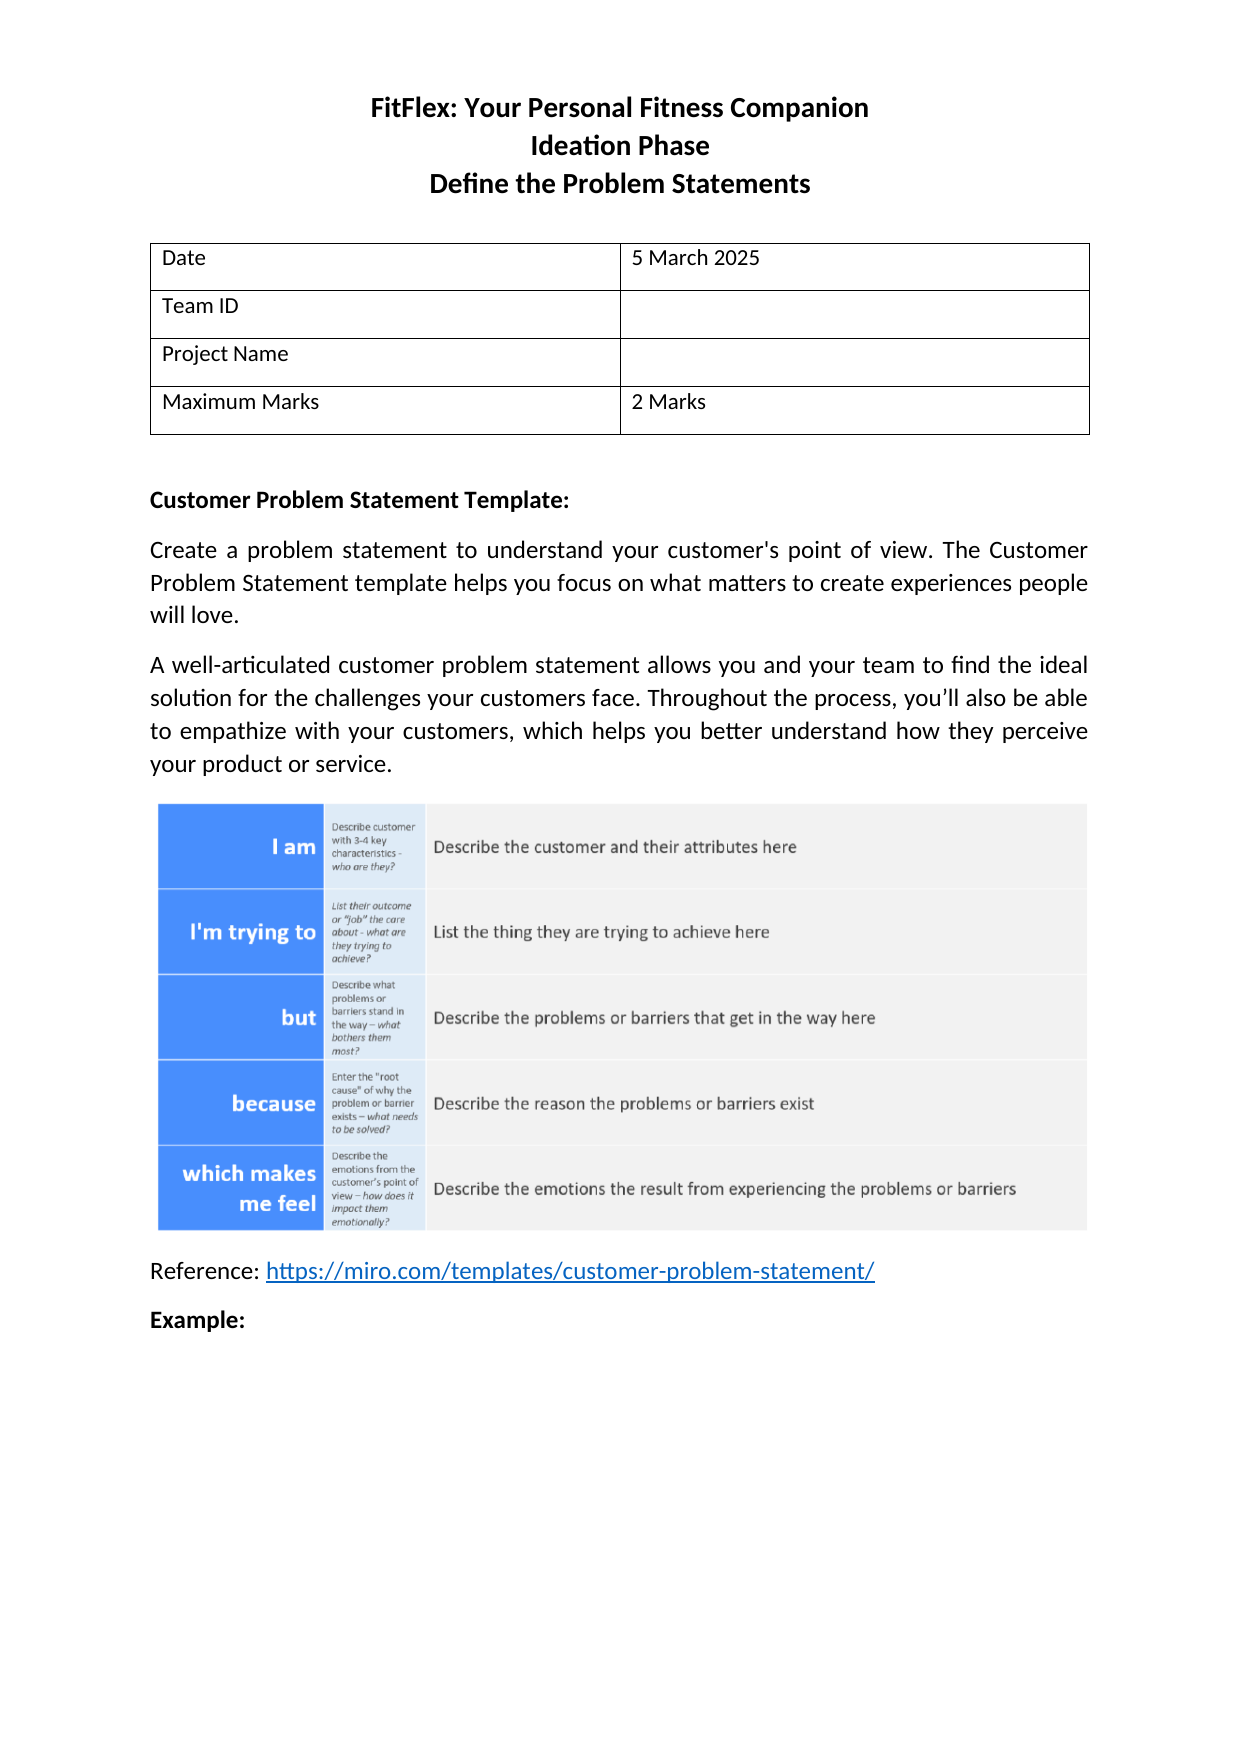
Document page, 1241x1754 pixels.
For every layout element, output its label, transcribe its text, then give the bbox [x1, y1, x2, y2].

table_cell Team ID [151, 291, 620, 338]
table_header 5 March 2025 [621, 244, 1089, 290]
picture [150, 797, 1091, 1237]
table_cell Project Name [151, 339, 620, 386]
text Customer Problem Statement Template: [150, 484, 1090, 515]
text Create a problem statement to understand your customer's point of view. The Customer Problem Statement template helps you focus on what matters to create experiences people will love. [150, 534, 1090, 630]
table_cell 2 Marks [621, 387, 1089, 434]
table_cell [621, 291, 1089, 338]
text Reference: https://miro.com/templates/customer-problem-statement/ [150, 1255, 1090, 1286]
text Example: [150, 1304, 1090, 1335]
table_cell Maximum Marks [151, 387, 620, 434]
table_cell [621, 339, 1089, 386]
text Define the Problem Statements [150, 166, 1090, 201]
text Ideation Phase [150, 127, 1090, 163]
text A well-articulated customer problem statement allows you and your team to find the ideal solution for the challenges your customers face. Throughout the process, you’ll also be able to empathize with your customers, which helps you better understand how they perceive your product or service. [150, 649, 1090, 778]
text FitFlex: Your Personal Fitness Companion [150, 89, 1090, 124]
table_header Date [151, 244, 620, 290]
